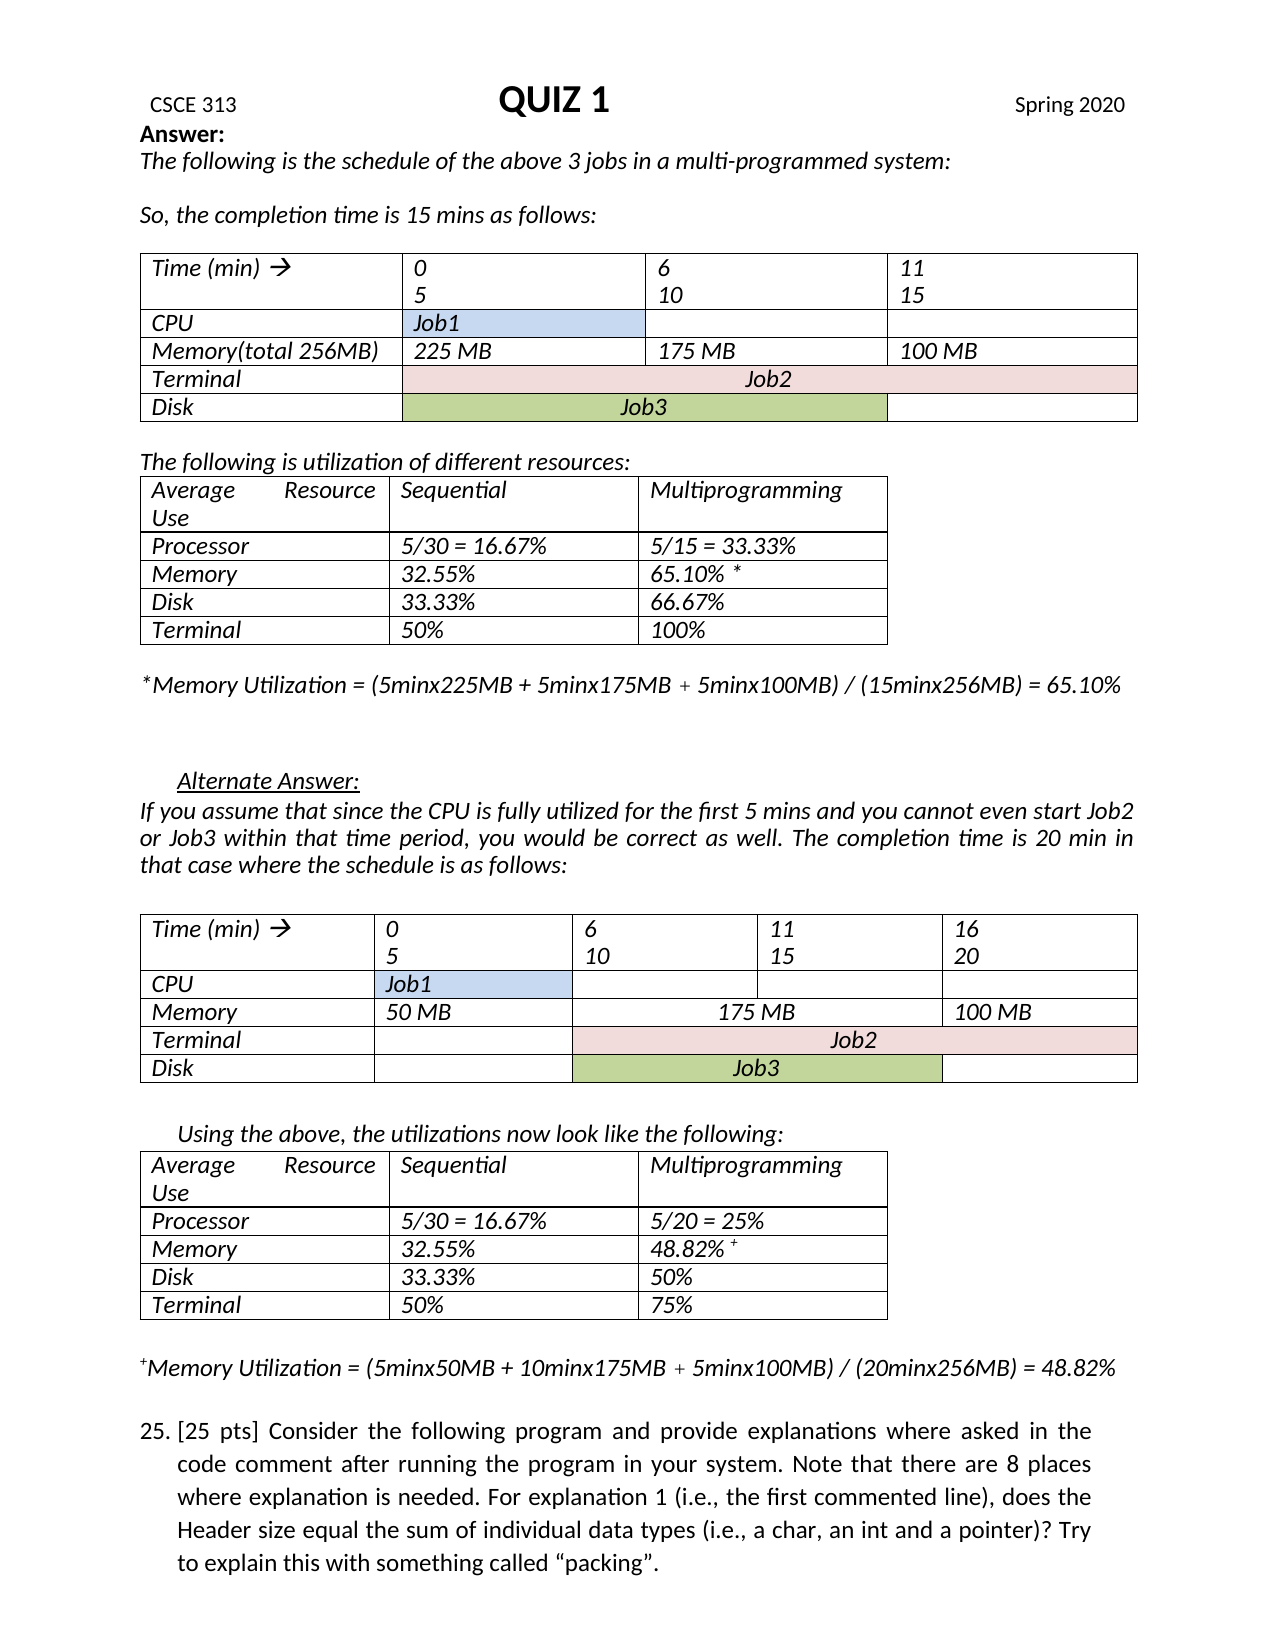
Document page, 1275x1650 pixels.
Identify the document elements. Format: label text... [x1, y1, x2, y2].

table_header Sequential [390, 477, 638, 531]
table_cell Disk [141, 589, 389, 616]
table_header 6 10 [573, 915, 757, 969]
table_header Average Resource Use [141, 477, 389, 531]
list Alternate Answer: [177, 765, 1094, 795]
table_cell Job3 [573, 1055, 942, 1082]
table_cell Job2 [403, 366, 1137, 393]
table_cell 32.55% [390, 561, 638, 588]
table_cell Memory(total 256MB) [141, 338, 402, 365]
table_cell 32.55% [390, 1236, 638, 1263]
table_cell [943, 971, 1137, 998]
table_header 11 15 [888, 254, 1137, 308]
table_cell [646, 310, 887, 337]
list *Memory Utilization = (5minx225MB + 5minx175MB + 5minx100MB) / (15minx256MB) = 65.10% [139, 672, 1137, 699]
table_cell Job3 [403, 394, 887, 421]
table_cell 5/15 = 33.33% [639, 533, 887, 559]
text So, the completion time is 15 mins as follows: [139, 202, 1137, 229]
table_cell 66.67% [639, 589, 887, 616]
table_cell Processor [141, 1208, 389, 1234]
table_cell Job1 [375, 971, 572, 998]
table_cell Memory [141, 561, 389, 588]
table_cell 5/30 = 16.67% [390, 1208, 638, 1234]
table_cell [888, 310, 1137, 337]
table_cell Memory [141, 1236, 389, 1263]
list Using the above, the utilizations now look like the following: [177, 1118, 1094, 1149]
table_cell Disk [141, 394, 402, 421]
table_cell 33.33% [390, 1264, 638, 1291]
table_cell 50% [390, 617, 638, 644]
table_cell Terminal [141, 1292, 389, 1319]
table_cell Processor [141, 533, 389, 559]
table_cell 100 MB [888, 338, 1137, 365]
table_cell 75% [639, 1292, 887, 1319]
table_header 6 10 [646, 254, 887, 308]
list +Memory Utilization = (5minx50MB + 10minx175MB + 5minx100MB) / (20minx256MB) = 48.82% [139, 1355, 1137, 1382]
table_cell CPU [141, 971, 374, 998]
table_cell [758, 971, 942, 998]
table_cell Terminal [141, 617, 389, 644]
table_header Multiprogramming [639, 1152, 887, 1206]
table_cell Job2 [573, 1027, 1137, 1054]
table_cell 65.10% * [639, 561, 887, 588]
table_header Multiprogramming [639, 477, 887, 531]
table_header 0 5 [403, 254, 645, 308]
table_cell 48.82% + [639, 1236, 887, 1263]
table_header Time (min) [141, 254, 402, 308]
table_cell 175 MB [646, 338, 887, 365]
table_cell 5/30 = 16.67% [390, 533, 638, 559]
text Answer: [139, 121, 1137, 148]
table_header Sequential [390, 1152, 638, 1206]
table_cell 50% [390, 1292, 638, 1319]
table_header 11 15 [758, 915, 942, 969]
text The following is utilization of different resources: [139, 449, 1137, 476]
table_cell [375, 1027, 572, 1054]
table_cell Terminal [141, 1027, 374, 1054]
table_cell 5/20 = 25% [639, 1208, 887, 1234]
table_cell [375, 1055, 572, 1082]
table_cell Terminal [141, 366, 402, 393]
table_header 16 20 [943, 915, 1137, 969]
table_cell [943, 1055, 1137, 1082]
table_cell 100 MB [943, 999, 1137, 1026]
table_header Average Resource Use [141, 1152, 389, 1206]
table_cell Job1 [403, 310, 645, 337]
table_cell Memory [141, 999, 374, 1026]
table_cell [573, 971, 757, 998]
table_cell Disk [141, 1264, 389, 1291]
table_cell 175 MB [573, 999, 942, 1026]
table_cell [888, 394, 1137, 421]
list [25 pts] Consider the following program and provide explanations where asked in the code comment after running the program in your system. Note that there are 8 places where explanation is needed. For explanation 1 (i.e., the first commented line), does the Header size equal the sum of individual data types (i.e., a char, an int and a pointer)? Try to explain this with something called “packing”. [139, 1415, 1094, 1577]
text If you assume that since the CPU is fully utilized for the first 5 mins and you cannot even start Job2 or Job3 within that time period, you would be correct as well. The completion time is 20 min in that case where the schedule is as follows: [139, 798, 1137, 879]
text The following is the schedule of the above 3 jobs in a multi-programmed system: [139, 148, 1137, 175]
table_cell 50 MB [375, 999, 572, 1026]
table_cell 33.33% [390, 589, 638, 616]
table_cell CPU [141, 310, 402, 337]
table_header 0 5 [375, 915, 572, 969]
table_cell Disk [141, 1055, 374, 1082]
table_cell 50% [639, 1264, 887, 1291]
table_cell 100% [639, 617, 887, 644]
table_cell 225 MB [403, 338, 645, 365]
table_header Time (min) [141, 915, 374, 969]
